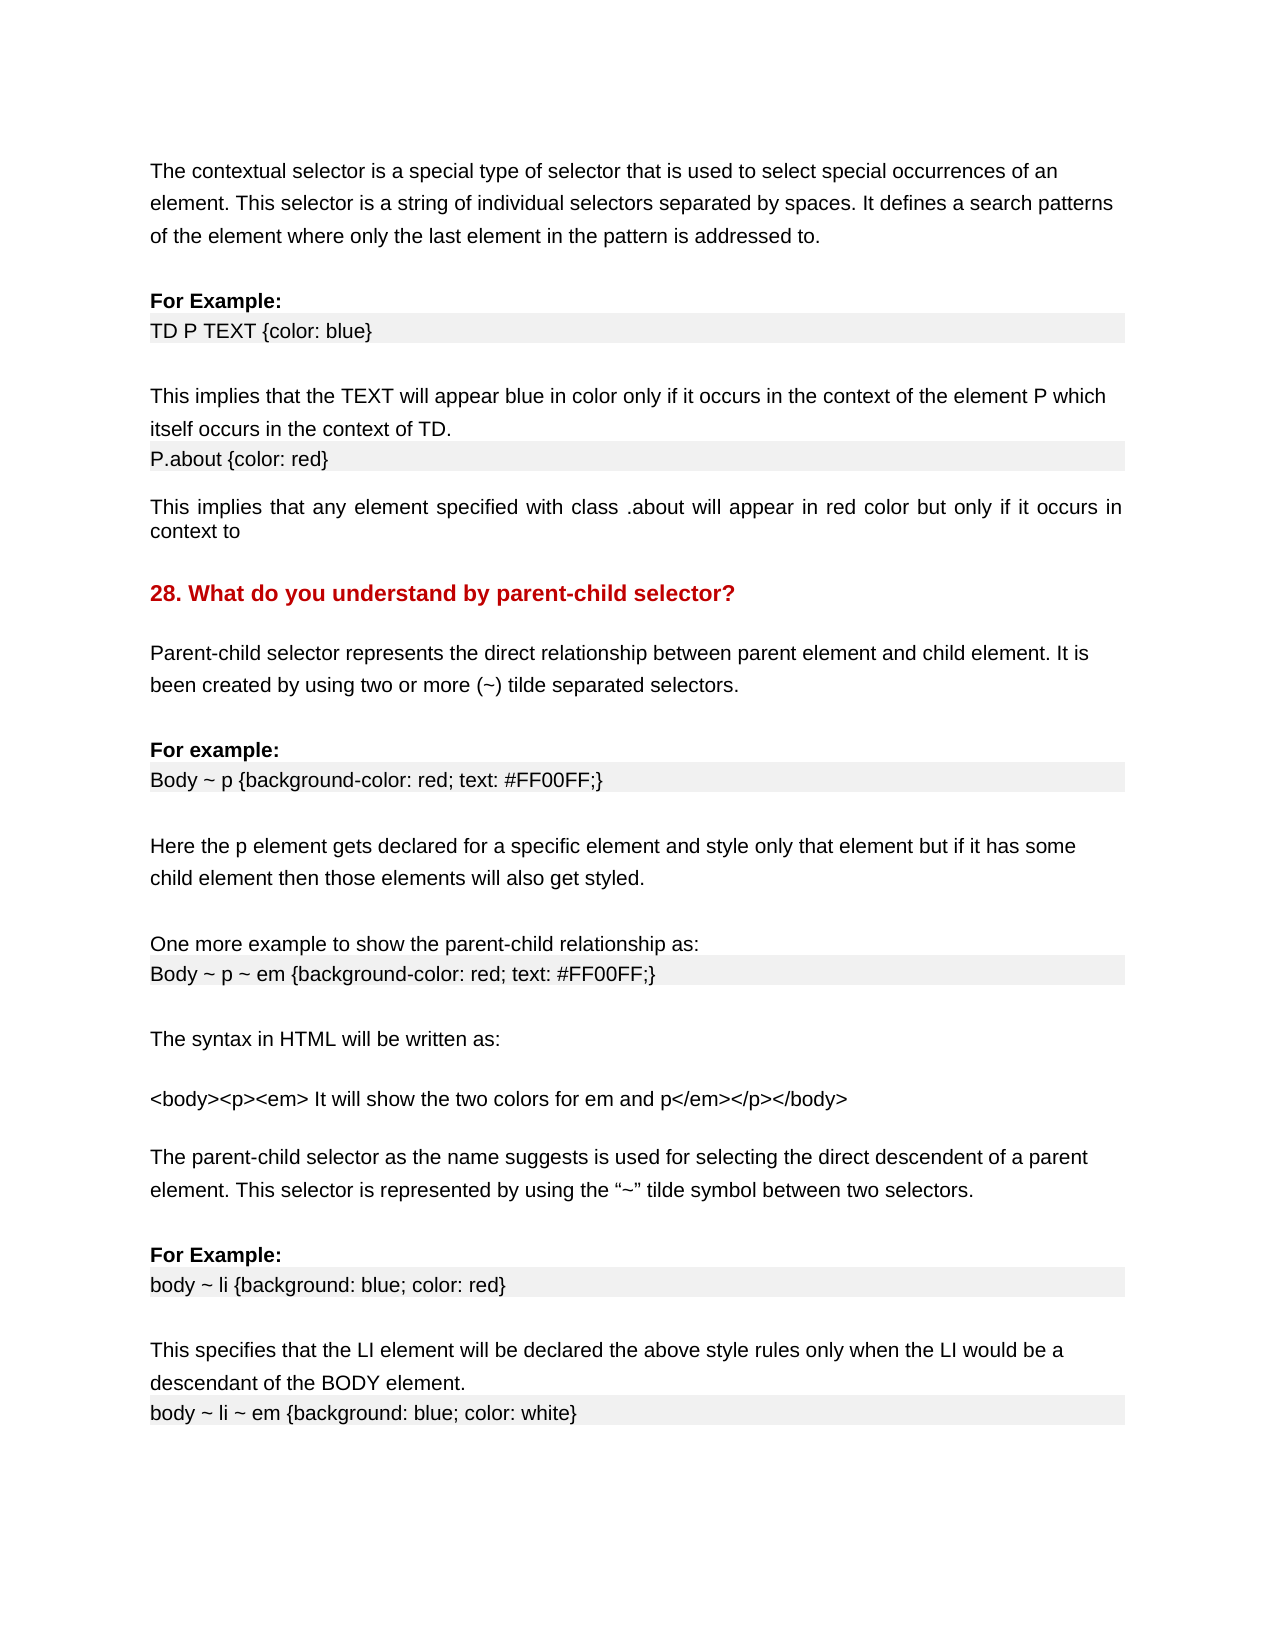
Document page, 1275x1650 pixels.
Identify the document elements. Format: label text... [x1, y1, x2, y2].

text Here the p element gets declared for a specific element and style only that element but if it has some child element then those elements will also get styled. One more example to show the parent-child relationship as: [150, 792, 1125, 955]
text 28. What do you understand by parent-child selector? [150, 572, 1125, 606]
text body ~ li ~ em {background: blue; color: white} [150, 1395, 1125, 1425]
text The parent-child selector as the name suggests is used for selecting the direct descendent of a parent element. This selector is represented by using the “~” tilde symbol between two selectors. For Example: [150, 1137, 1125, 1267]
text Body ~ p ~ em {background-color: red; text: #FF00FF;} [150, 955, 1125, 985]
text TD P TEXT {color: blue} [150, 313, 1125, 343]
text Body ~ p {background-color: red; text: #FF00FF;} [150, 762, 1125, 792]
text This specifies that the LI element will be declared the above style rules only when the LI would be a descendant of the BODY element. [150, 1297, 1125, 1395]
text P.about {color: red} [150, 441, 1125, 471]
text This implies that any element specified with class .about will appear in red color but only if it occurs in context to [150, 471, 1125, 543]
text This implies that the TEXT will appear blue in color only if it occurs in the context of the element P which itself occurs in the context of TD. [150, 343, 1125, 441]
text <body><p><em> It will show the two colors for em and p</em></p></body> [150, 1077, 1125, 1111]
text body ~ li {background: blue; color: red} [150, 1267, 1125, 1297]
text Parent-child selector represents the direct relationship between parent element and child element. It is been created by using two or more (~) tilde separated selectors. For example: [150, 632, 1125, 762]
text The contextual selector is a special type of selector that is used to select special occurrences of an element. This selector is a string of individual selectors separated by spaces. It defines a search patterns of the element where only the last element in the pattern is addressed to. For Example: [150, 150, 1125, 313]
text The syntax in HTML will be written as: [150, 985, 1125, 1051]
